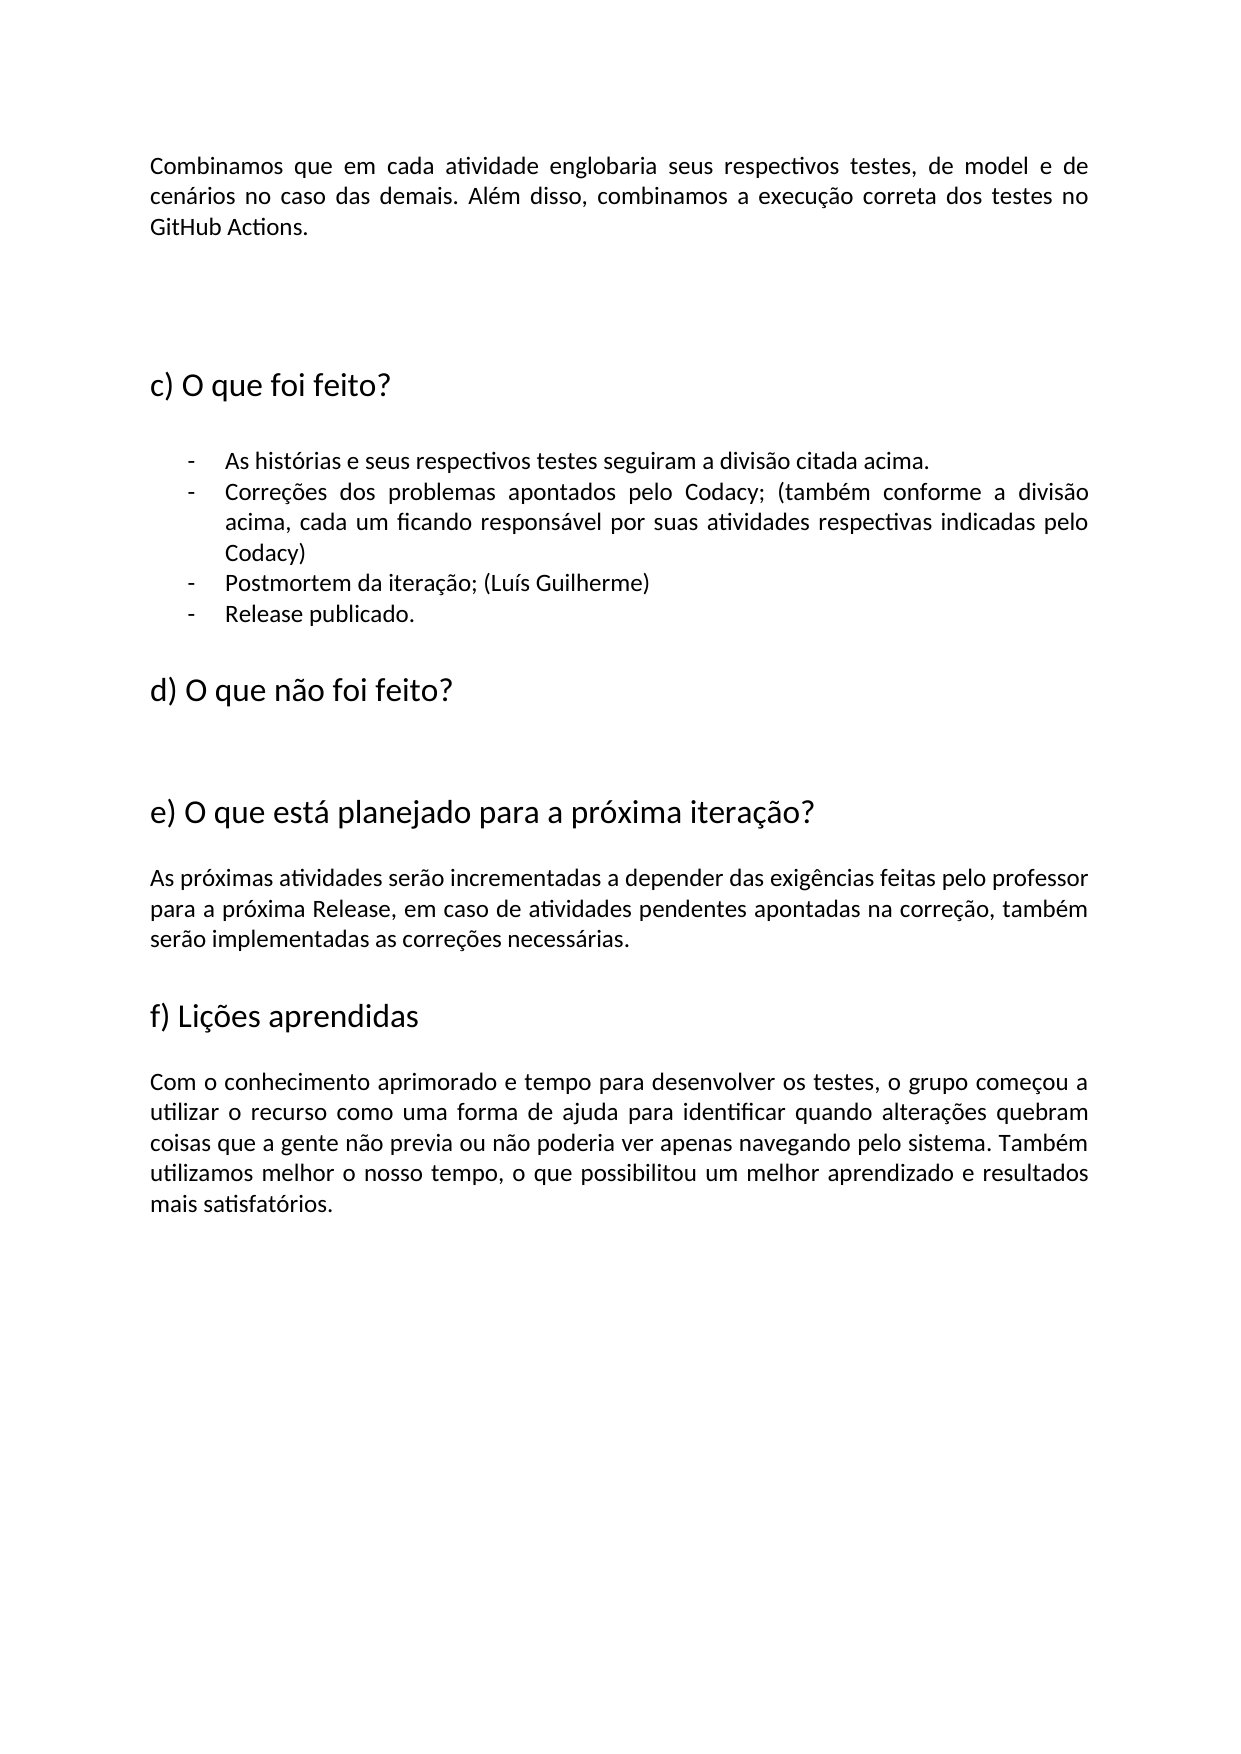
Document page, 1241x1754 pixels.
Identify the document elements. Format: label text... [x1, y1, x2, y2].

list Postmortem da iteração; (Luís Guilherme) [187, 567, 1090, 598]
text Com o conhecimento aprimorado e tempo para desenvolver os testes, o grupo começou a utilizar o recurso como uma forma de ajuda para identificar quando alterações quebram coisas que a gente não previa ou não poderia ver apenas navegando pelo sistema. Também utilizamos melhor o nosso tempo, o que possibilitou um melhor aprendizado e resultados mais satisfatórios. [150, 1066, 1090, 1218]
list Correções dos problemas apontados pelo Codacy; (também conforme a divisão acima, cada um ficando responsável por suas atividades respectivas indicadas pelo Codacy) [187, 476, 1090, 567]
text Combinamos que em cada atividade englobaria seus respectivos testes, de model e de cenários no caso das demais. Além disso, combinamos a execução correta dos testes no GitHub Actions. [150, 150, 1090, 242]
list Release publicado. [187, 598, 1090, 628]
text f) Lições aprendidas [150, 995, 1090, 1035]
text c) O que foi feito? [150, 364, 1090, 404]
text As próximas atividades serão incrementadas a depender das exigências feitas pelo professor para a próxima Release, em caso de atividades pendentes apontadas na correção, também serão implementadas as correções necessárias. [150, 832, 1090, 954]
text d) O que não foi feito? [150, 669, 1090, 710]
list As histórias e seus respectivos testes seguiram a divisão citada acima. [187, 445, 1090, 476]
text e) O que está planejado para a próxima iteração? [150, 791, 1090, 832]
